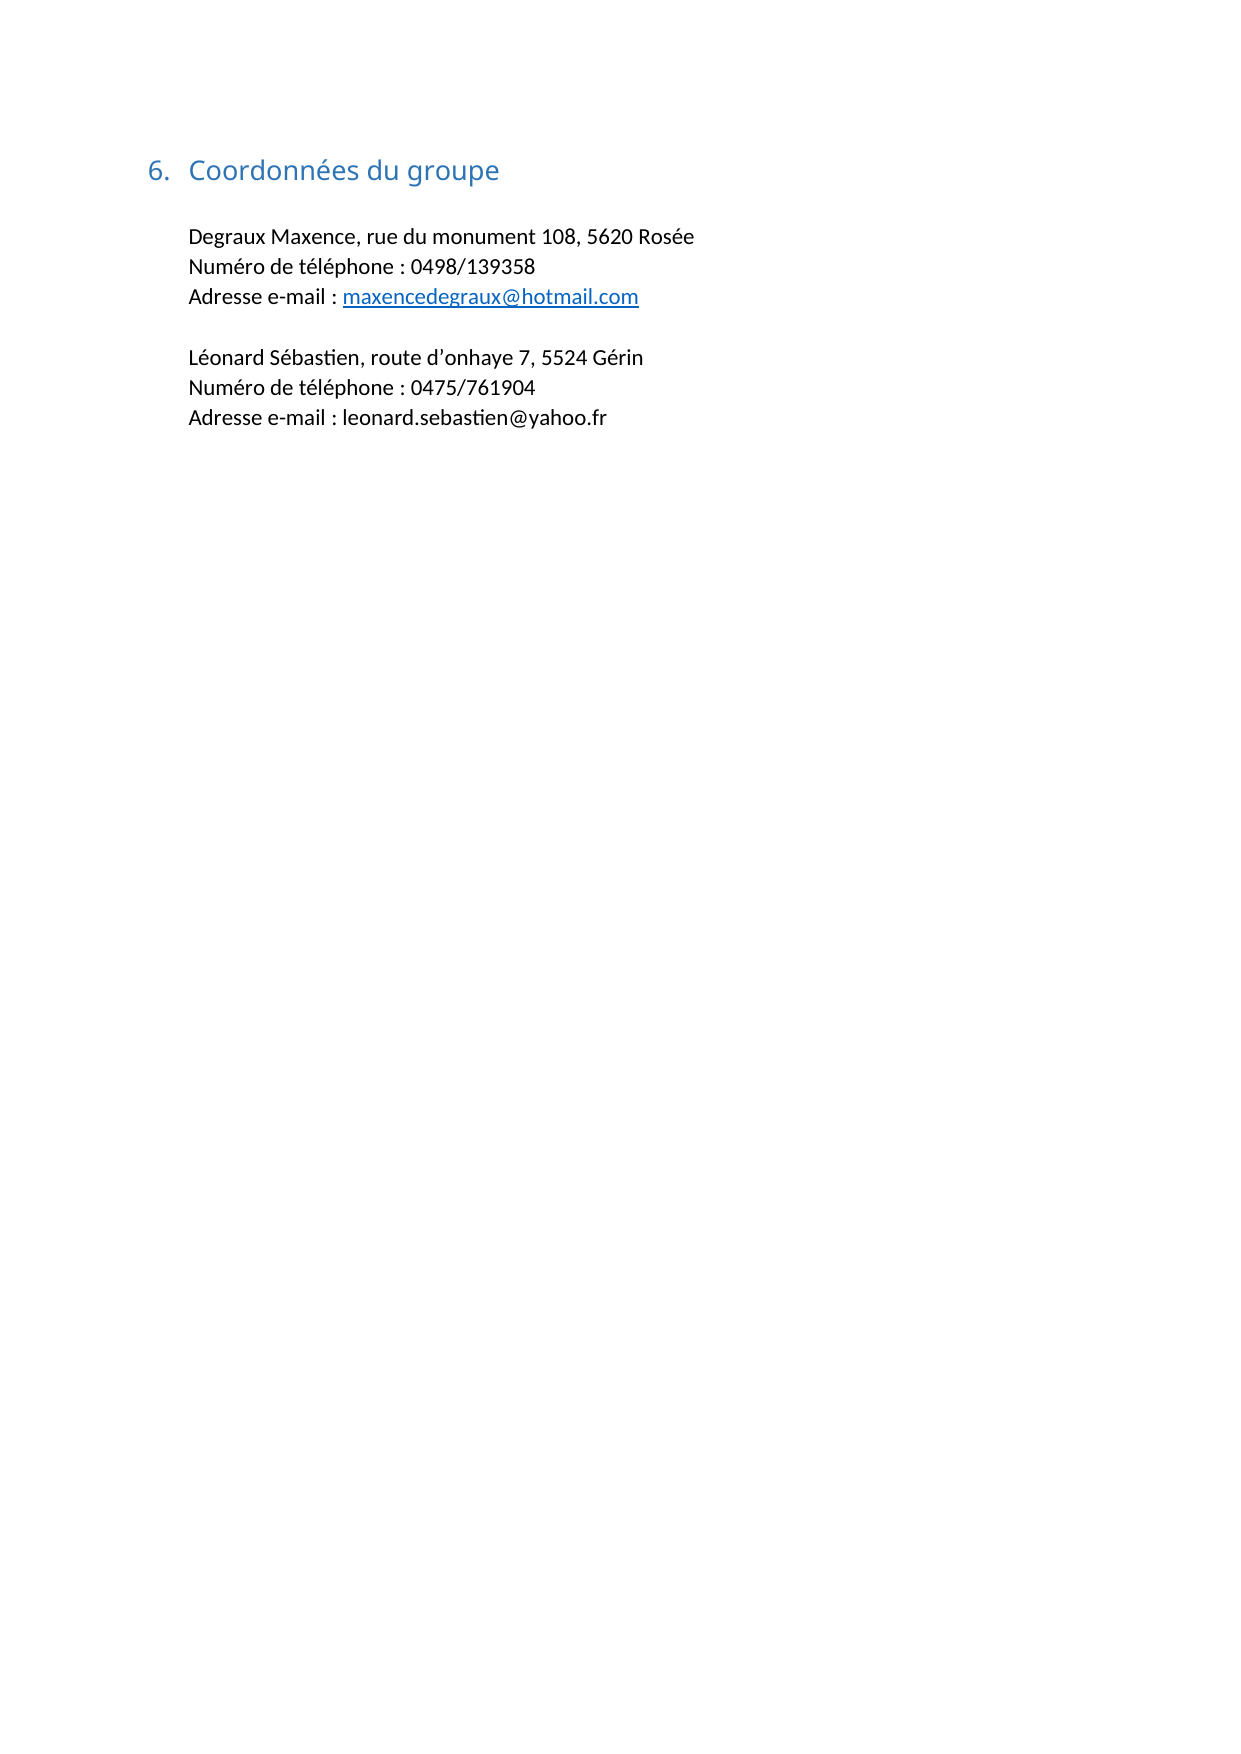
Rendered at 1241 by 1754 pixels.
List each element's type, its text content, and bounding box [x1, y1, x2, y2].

list Adresse e-mail : leonard.sebastien@yahoo.fr [188, 403, 1092, 431]
list Degraux Maxence, rue du monument 108, 5620 Rosée [188, 222, 1092, 250]
list Léonard Sébastien, route d’onhaye 7, 5524 Gérin [188, 343, 1092, 371]
list Numéro de téléphone : 0475/761904 [188, 373, 1092, 401]
list Numéro de téléphone : 0498/139358 Adresse e-mail : maxencedegraux@hotmail.com [188, 252, 1092, 310]
subtitle Coordonnées du groupe [148, 152, 1092, 189]
